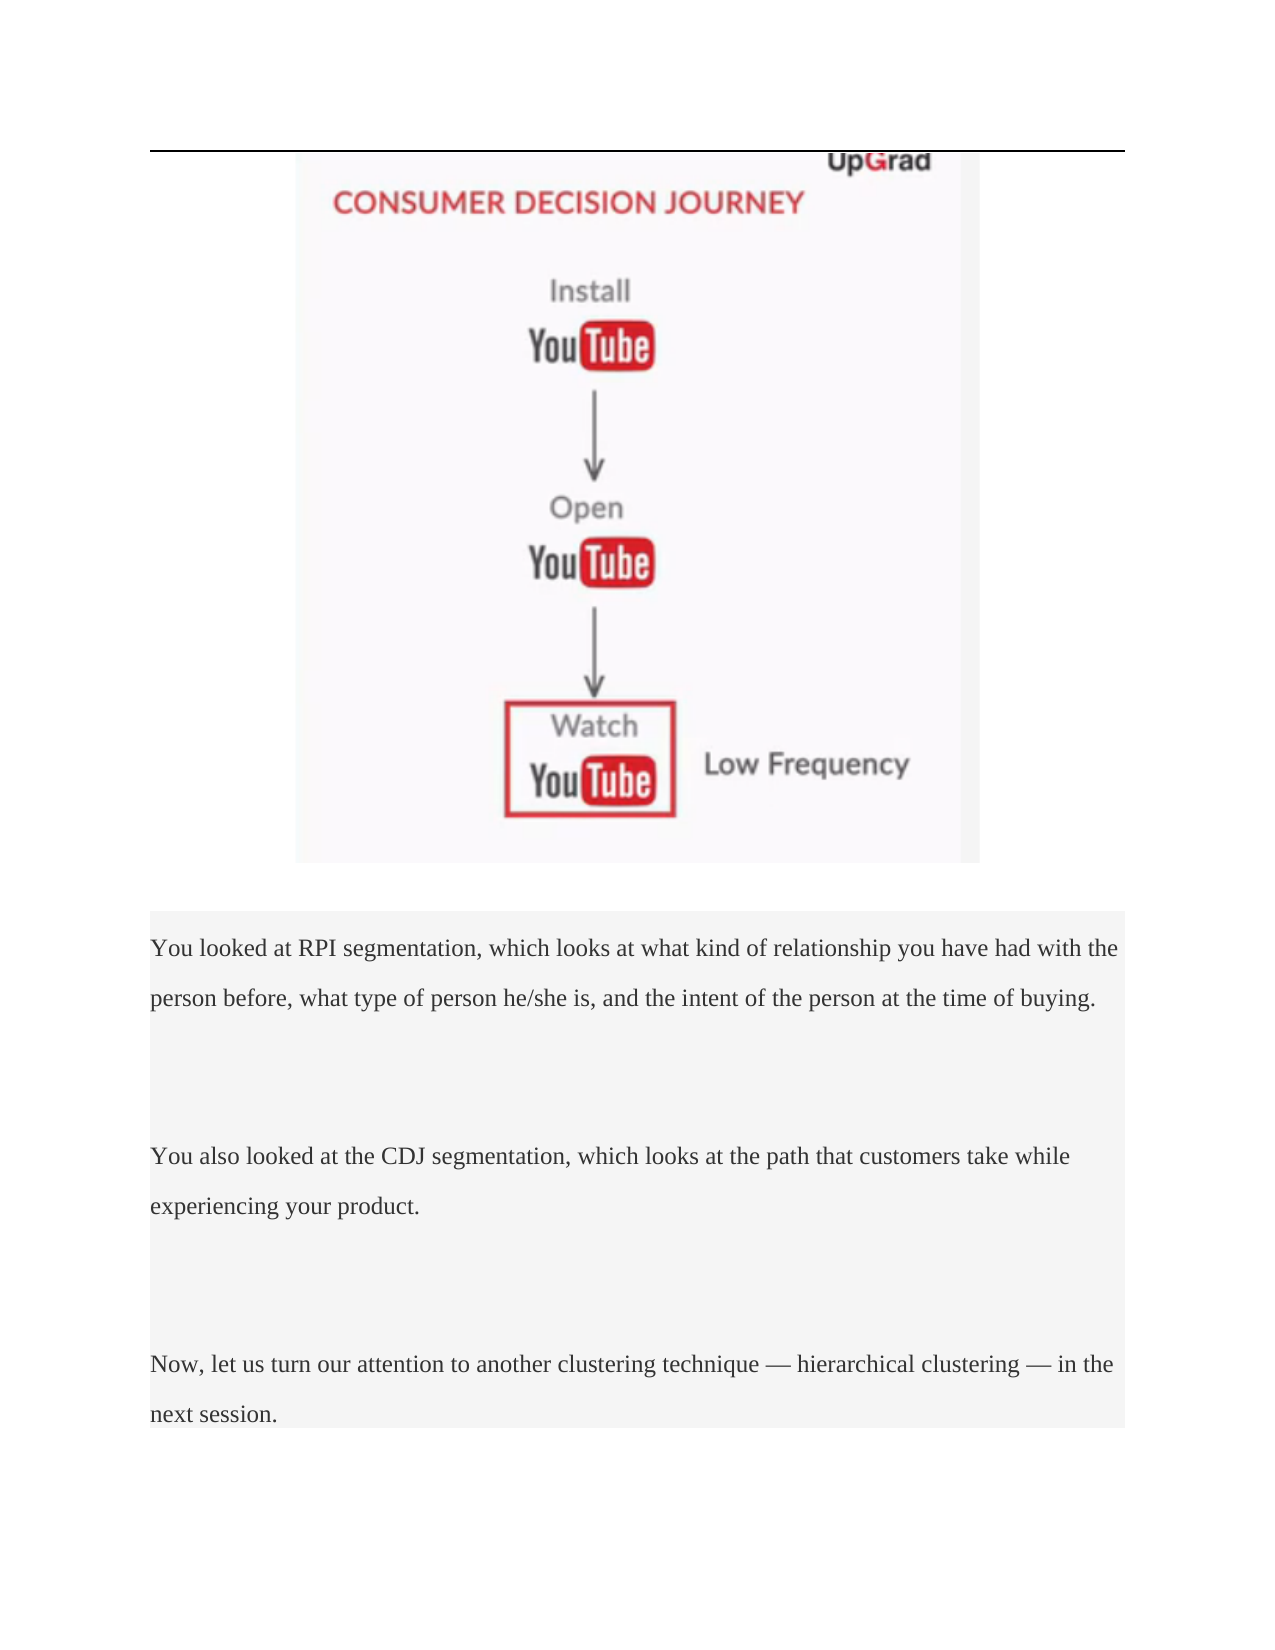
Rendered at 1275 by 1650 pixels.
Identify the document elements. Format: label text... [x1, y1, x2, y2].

text You looked at RPI segmentation, which looks at what kind of relationship you have had with the person before, what type of person he/she is, and the intent of the person at the time of buying. [150, 911, 1125, 1011]
text Now, let us turn our attention to another clustering technique — hierarchical clustering — in the next session. [150, 1328, 1125, 1428]
text You also looked at the CDJ segmentation, which looks at the path that customers take while experiencing your product. [150, 1120, 1125, 1220]
picture [295, 153, 980, 863]
